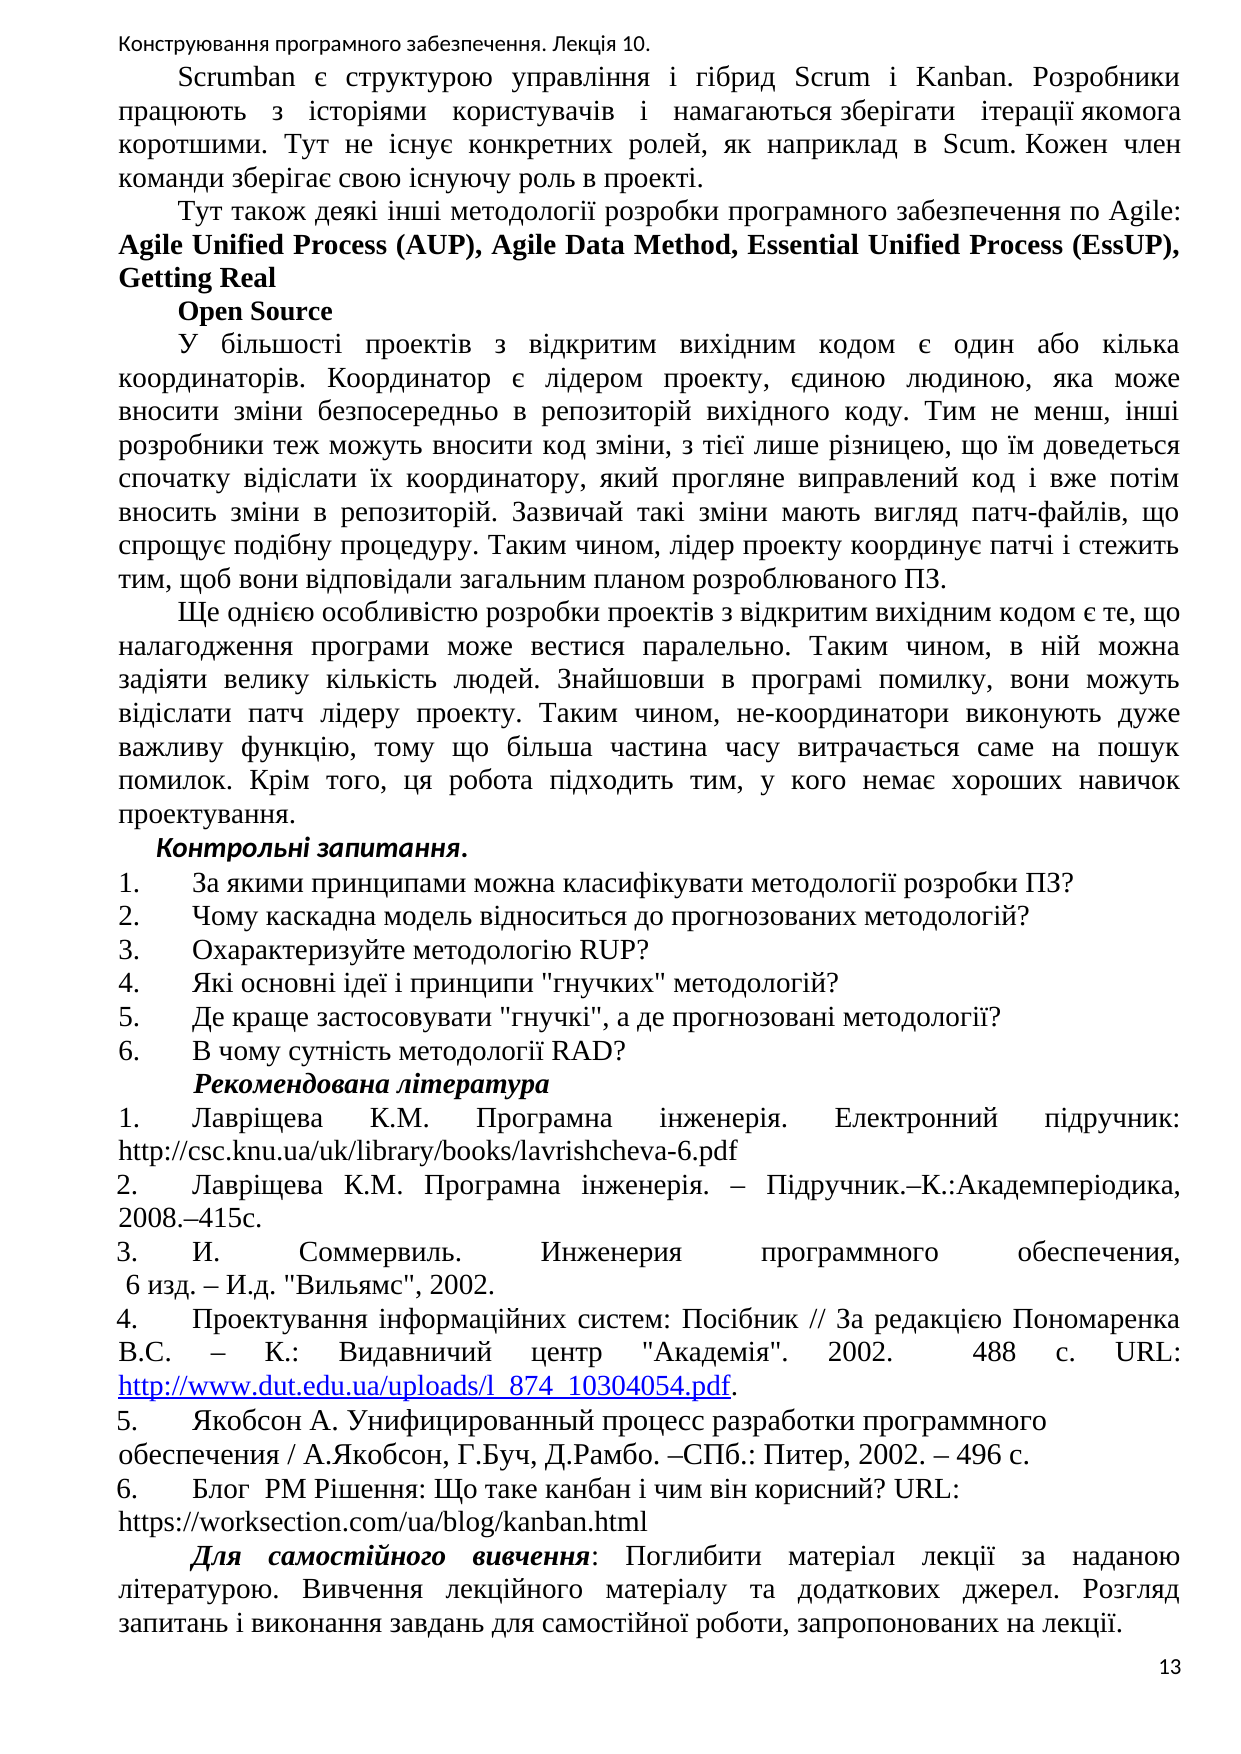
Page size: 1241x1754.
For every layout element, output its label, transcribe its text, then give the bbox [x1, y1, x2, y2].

text 4. Які основні ідеї і принципи "гнучких" методологій? [118, 966, 1181, 999]
text Для самостійного вивчення: Поглибити матеріал лекції за наданою літературою. Вивчення лекційного матеріалу та додаткових джерел. Розгляд запитань і виконання завдань для самостійної роботи, запропонованих на лекції. [118, 1538, 1181, 1639]
list Контрольні запитання. [156, 829, 1181, 865]
text У більшості проектів з відкритим вихідним кодом є один або кілька координаторів. Координатор є лідером проекту, єдиною людиною, яка може вносити зміни безпосередньо в репозиторій вихідного коду. Тим не менш, інші розробники теж можуть вносити код зміни, з тієї лише різницею, що їм доведеться спочатку відіслати їх координатору, який прогляне виправлений код і вже потім вносить зміни в репозиторій. Зазвичай такі зміни мають вигляд патч-файлів, що спрощує подібну процедуру. Таким чином, лідер проекту координує патчі і стежить тим, щоб вони відповідали загальним планом розроблюваного ПЗ. [118, 326, 1181, 594]
text 2. Чому каскадна модель відноситься до прогнозованих методологій? [118, 898, 1181, 932]
list Лавріщева К.М. Програмна інженерія. – Підручник.–К.:Академперіодика, 2008.–415с. [116, 1167, 1181, 1234]
text Ще однією особливістю розробки проектів з відкритим вихідним кодом є те, що налагодження програми може вестися паралельно. Таким чином, в ній можна задіяти велику кількість людей. Знайшовши в програмі помилку, вони можуть відіслати патч лідеру проекту. Таким чином, не-координатори виконують дуже важливу функцію, тому що більша частина часу витрачається саме на пошук помилок. Крім того, ця робота підходить тим, у кого немає хороших навичок проектування. [118, 594, 1181, 829]
list И. Соммервиль. Инженерия программного обеспечения, 6 изд. – И.д. "Вильямс", 2002. [116, 1234, 1181, 1301]
list Лавріщева К.М. Програмна інженерія. Електронний підручник: http://csc.knu.ua/uk/library/books/lavrishcheva-6.pdf [118, 1100, 1181, 1167]
subtitle Open Source [118, 294, 1181, 326]
text Scrumban є структурою управління і гібрид Scrum і Kanban. Розробники працюють з історіями користувачів і намагаються зберігати ітерації якомога коротшими. Тут не існує конкретних ролей, як наприклад в Scum. Кожен член команди зберігає свою існуючу роль в проекті. [118, 59, 1181, 193]
text 1. За якими принципами можна класифікувати методології розробки ПЗ? [118, 865, 1181, 898]
text 3. Охарактеризуйте методологію RUP? [118, 932, 1181, 966]
list Проектування інформаційних систем: Посібник // За редакцією Пономаренка В.С. – К.: Видавничий центр "Академія". 2002. 488 с. URL: http://www.dut.edu.ua/uploads/l_874_10304054.pdf. [116, 1301, 1181, 1402]
text Тут також деякі інші методології розробки програмного забезпечення по Agile: Agile Unified Process (AUP), Agile Data Method, Essential Unified Process (EssUP), Getting Real [118, 193, 1181, 294]
list Блог PM Рішення: Що таке канбан і чим він корисний? URL: https://worksection.com/ua/blog/kanban.html [116, 1471, 1181, 1538]
text Рекомендована література [118, 1066, 1181, 1100]
text 5. Де краще застосовувати "гнучкі", а де прогнозовані методології? [118, 999, 1181, 1033]
list Якобсон А. Унифицированный процесс разработки программного обеспечения / А.Якобсон, Г.Буч, Д.Рамбо. –СПб.: Питер, 2002. – 496 с. [116, 1402, 1181, 1471]
text 6. В чому сутність методології RAD? [118, 1033, 1181, 1066]
